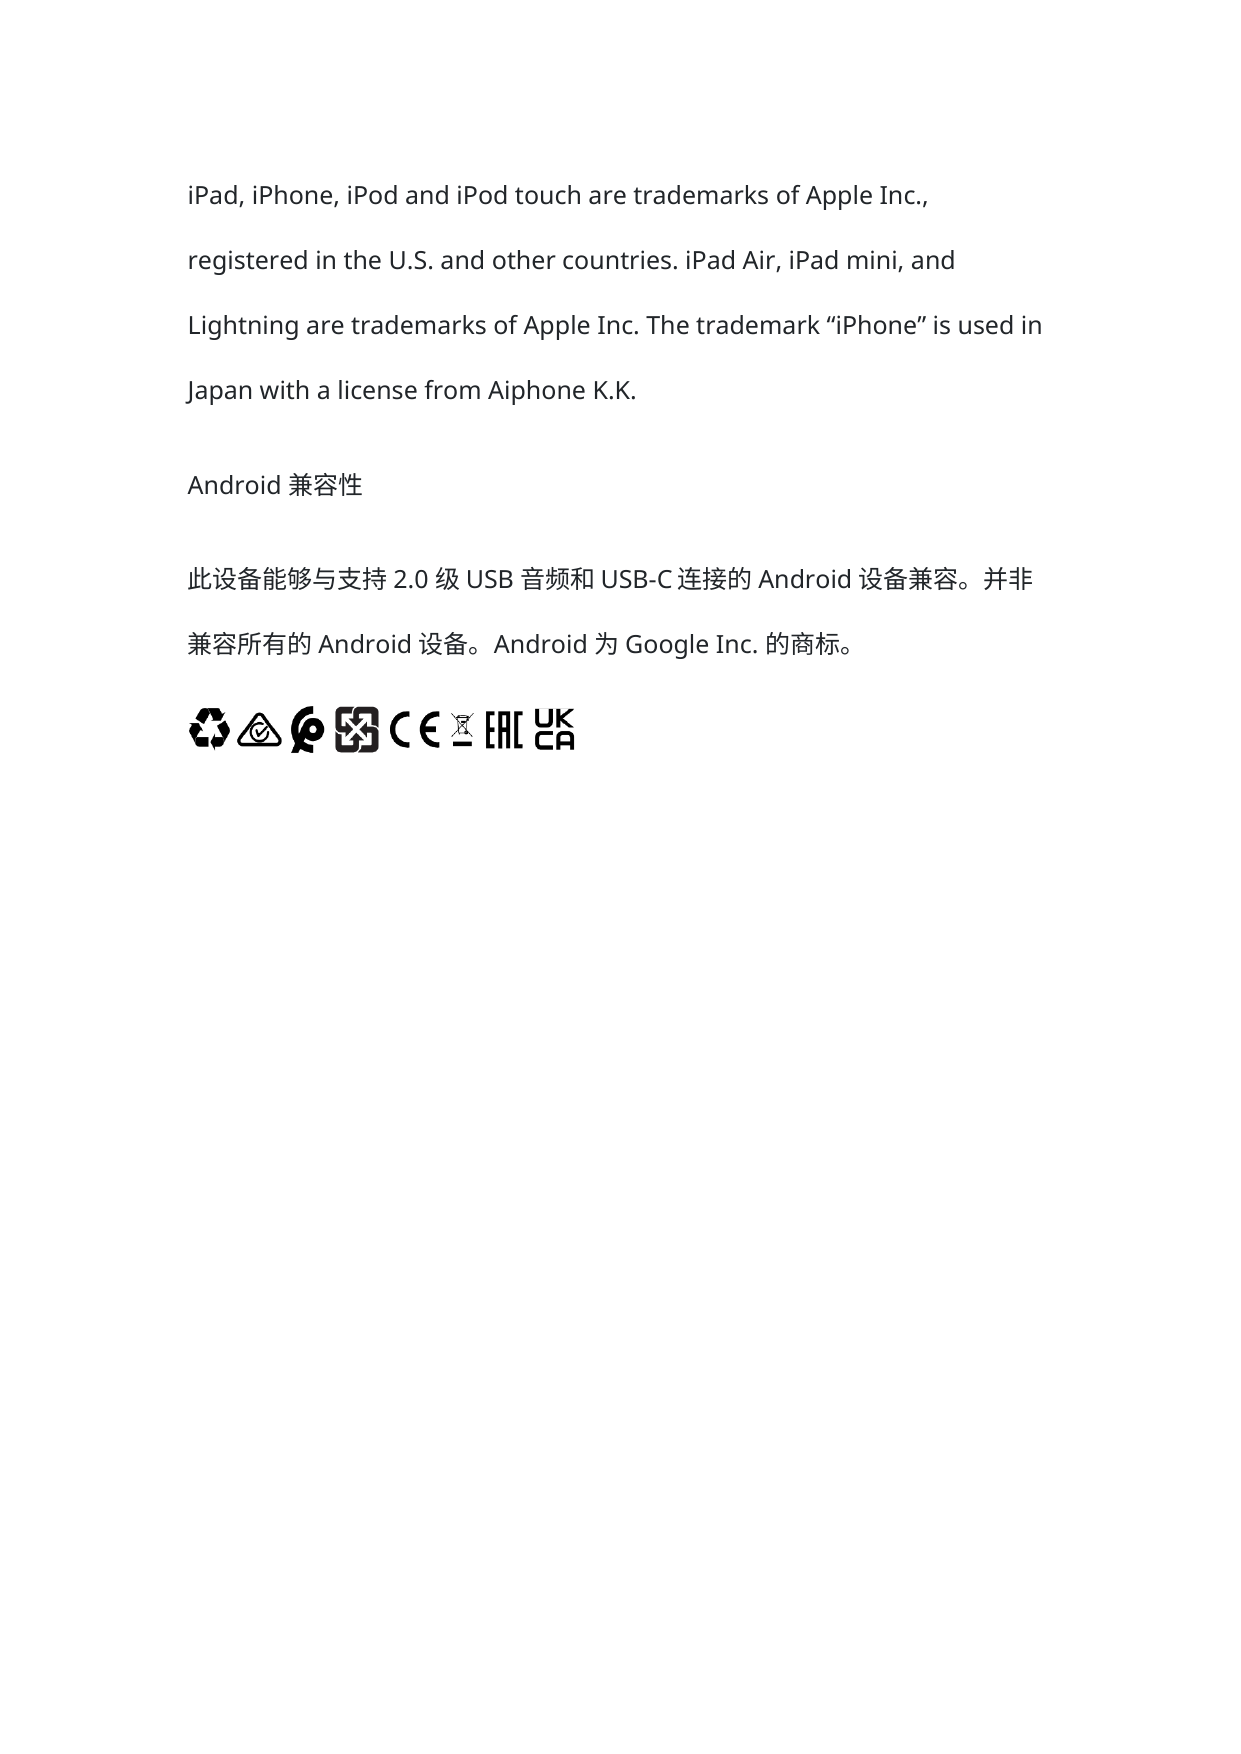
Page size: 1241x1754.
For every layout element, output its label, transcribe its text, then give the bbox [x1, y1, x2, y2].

text 此设备能够与支持 2.0 级 USB 音频和USB-C连接的 Android 设备兼容。并非兼容所有的 Android 设备。Android 为 Google Inc. 的商标。 [187, 545, 1053, 675]
text iPad, iPhone, iPod and iPod touch are trademarks of Apple Inc., registered in the U.S. and other countries. iPad Air, iPad mini, and Lightning are trademarks of Apple Inc. The trademark “iPhone” is used in Japan with a license from Aiphone K.K. [187, 162, 1053, 422]
picture [187, 704, 578, 754]
text Android 兼容性 [187, 451, 1053, 516]
